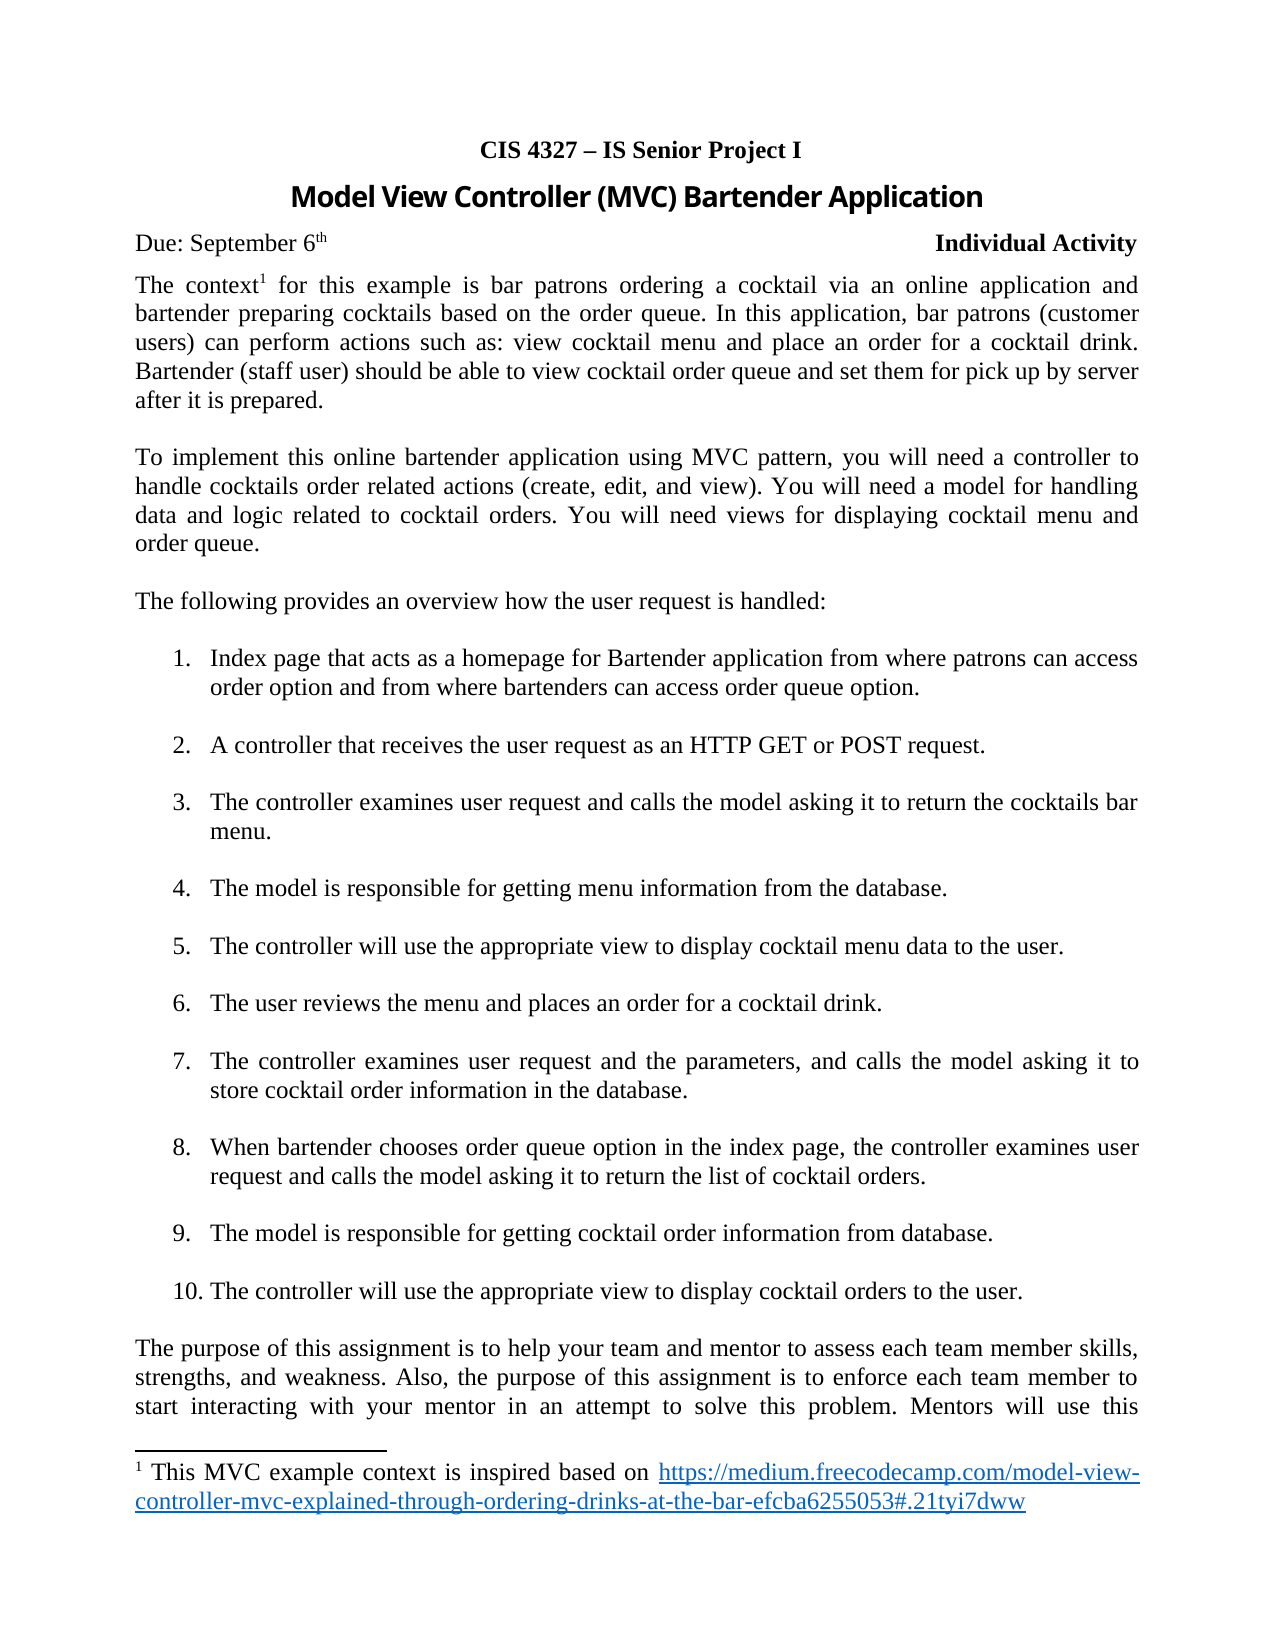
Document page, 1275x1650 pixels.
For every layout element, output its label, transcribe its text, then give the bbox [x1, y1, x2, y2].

list The controller examines user request and calls the model asking it to return the cocktails bar menu. [172, 787, 1140, 845]
list The controller will use the appropriate view to display cocktail orders to the user. [172, 1276, 1140, 1305]
text To implement this online bartender application using MVC pattern, you will need a controller to handle cocktails order related actions (create, edit, and view). You will need a model for handling data and logic related to cocktail orders. You will need views for displaying cocktail menu and order queue. [135, 442, 1140, 557]
list The model is responsible for getting menu information from the database. [172, 873, 1140, 902]
list Index page that acts as a homepage for Bartender application from where patrons can access order option and from where bartenders can access order queue option. [172, 643, 1140, 701]
list The controller will use the appropriate view to display cocktail menu data to the user. [172, 931, 1140, 960]
text The context for this example is bar patrons ordering a cocktail via an online application and bartender preparing cocktails based on the order queue. In this application, bar patrons (customer users) can perform actions such as: view cocktail menu and place an order for a cocktail drink. Bartender (staff user) should be able to view cocktail order queue and set them for pick up by server after it is prepared. [135, 270, 1140, 413]
list The user reviews the menu and places an order for a cocktail drink. [172, 988, 1140, 1017]
text The following provides an overview how the user request is handled: [135, 586, 1140, 615]
list The controller examines user request and the parameters, and calls the model asking it to store cocktail order information in the database. [172, 1046, 1140, 1103]
list A controller that receives the user request as an HTTP GET or POST request. [172, 730, 1140, 758]
list The model is responsible for getting cocktail order information from database. [172, 1218, 1140, 1247]
title Model View Controller (MVC) Bartender Application [135, 176, 1140, 216]
text CIS 4327 – IS Senior Project I [135, 135, 1140, 164]
text Due: September 6th Individual Activity [135, 228, 1140, 257]
list When bartender chooses order queue option in the index page, the controller examines user request and calls the model asking it to return the list of cocktail orders. [172, 1132, 1140, 1190]
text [135, 1333, 1140, 1420]
